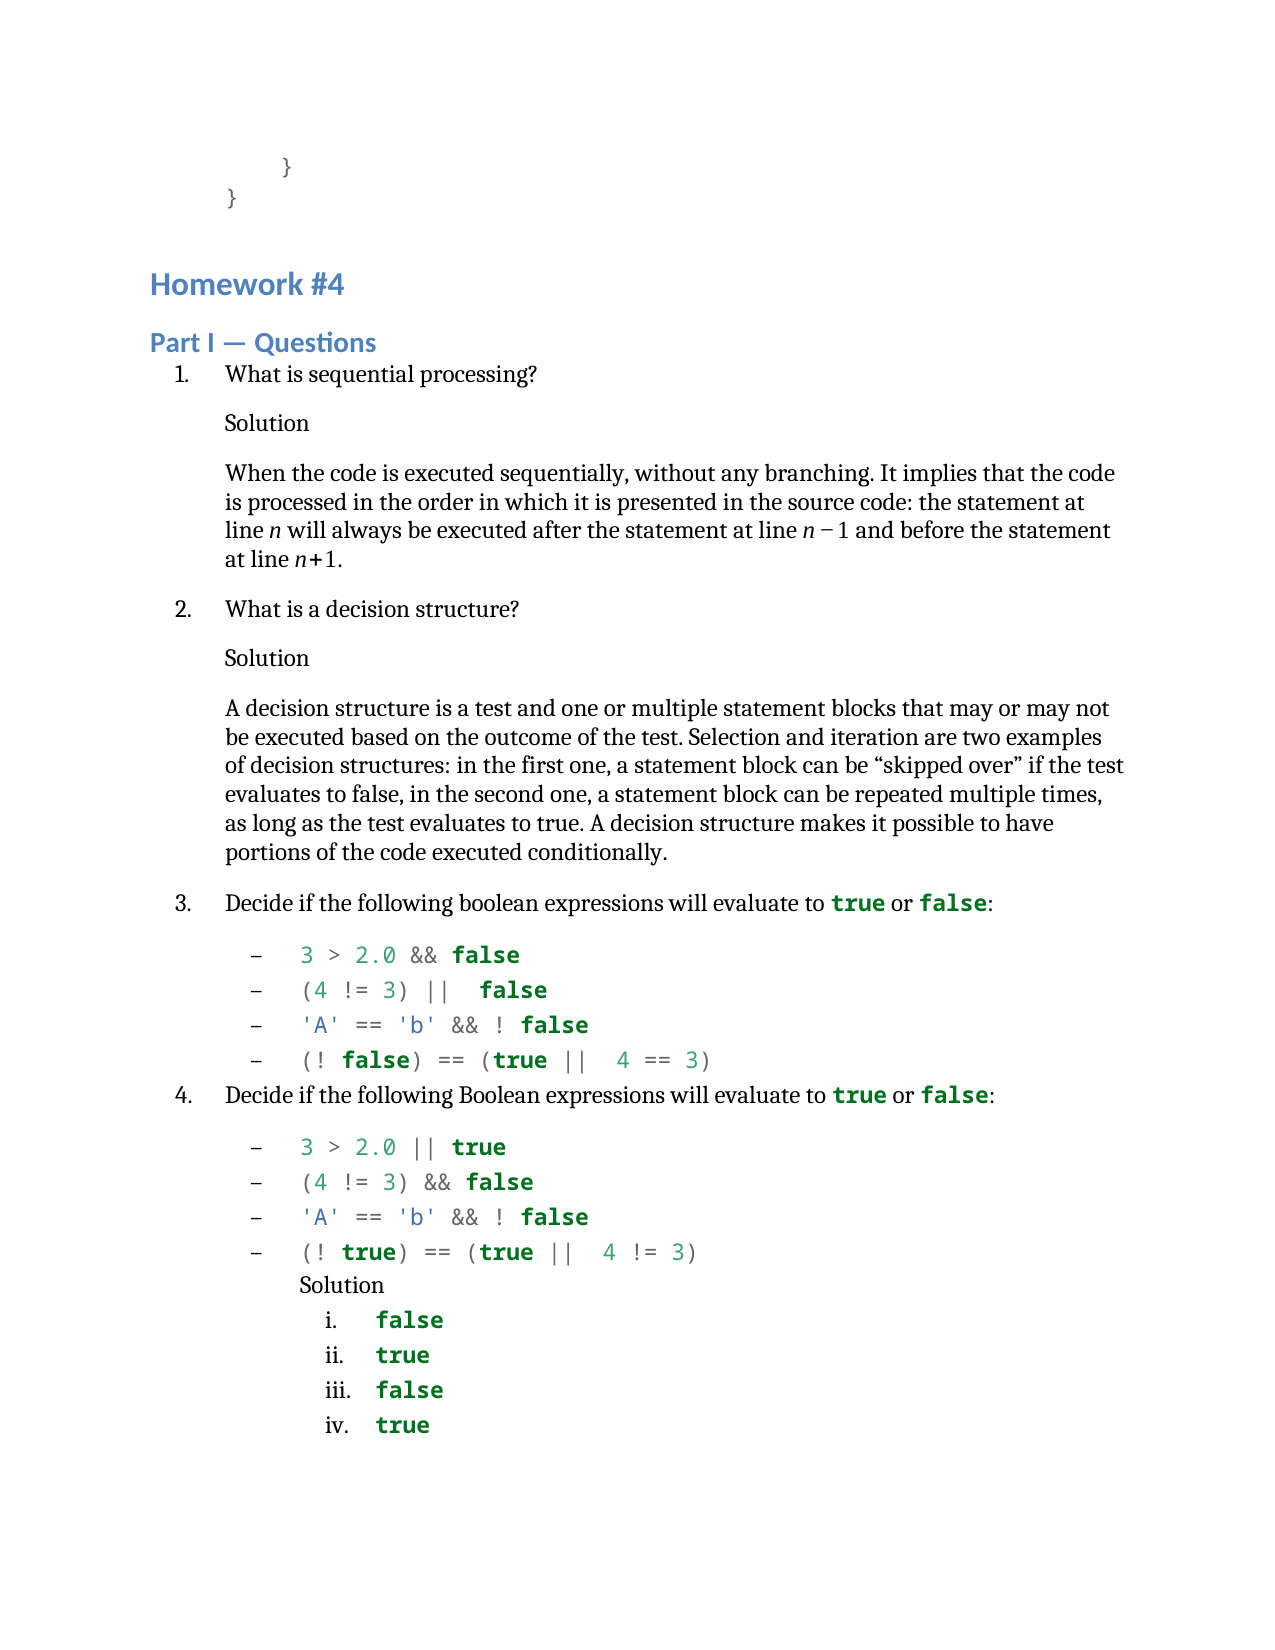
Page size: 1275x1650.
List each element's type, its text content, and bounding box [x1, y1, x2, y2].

list true [325, 1409, 1125, 1440]
list What is sequential processing? [175, 360, 1125, 388]
list Solution [175, 644, 1125, 673]
list 'A' == 'b' && ! false [250, 1201, 1125, 1233]
list 'A' == 'b' && ! false [250, 1009, 1125, 1041]
list Decide if the following boolean expressions will evaluate to true or false: [175, 887, 1125, 918]
list true [325, 1339, 1125, 1370]
list false [325, 1304, 1125, 1335]
list false [325, 1374, 1125, 1405]
subtitle Part I — Questions [150, 324, 1125, 360]
list 3 > 2.0 || true [250, 1131, 1125, 1163]
list A decision structure is a test and one or multiple statement blocks that may or may not be executed based on the outcome of the test. Selection and iteration are two examples of decision structures: in the first one, a statement block can be “skipped over” if the test evaluates to false, in the second one, a statement block can be repeated multiple times, as long as the test evaluates to true. A decision structure makes it possible to have portions of the code executed conditionally. [175, 694, 1125, 866]
list 3 > 2.0 && false [250, 939, 1125, 971]
list Solution [175, 409, 1125, 438]
list Solution [250, 1271, 1125, 1300]
list Decide if the following Boolean expressions will evaluate to true or false: [175, 1079, 1125, 1111]
list (! true) == (true || 4 != 3) [250, 1236, 1125, 1268]
list (! false) == (true || 4 == 3) [250, 1044, 1125, 1076]
list (4 != 3) || false [250, 974, 1125, 1006]
list What is a decision structure? [175, 595, 1125, 623]
subtitle Homework #4 [150, 262, 1125, 303]
list (4 != 3) && false [250, 1166, 1125, 1198]
